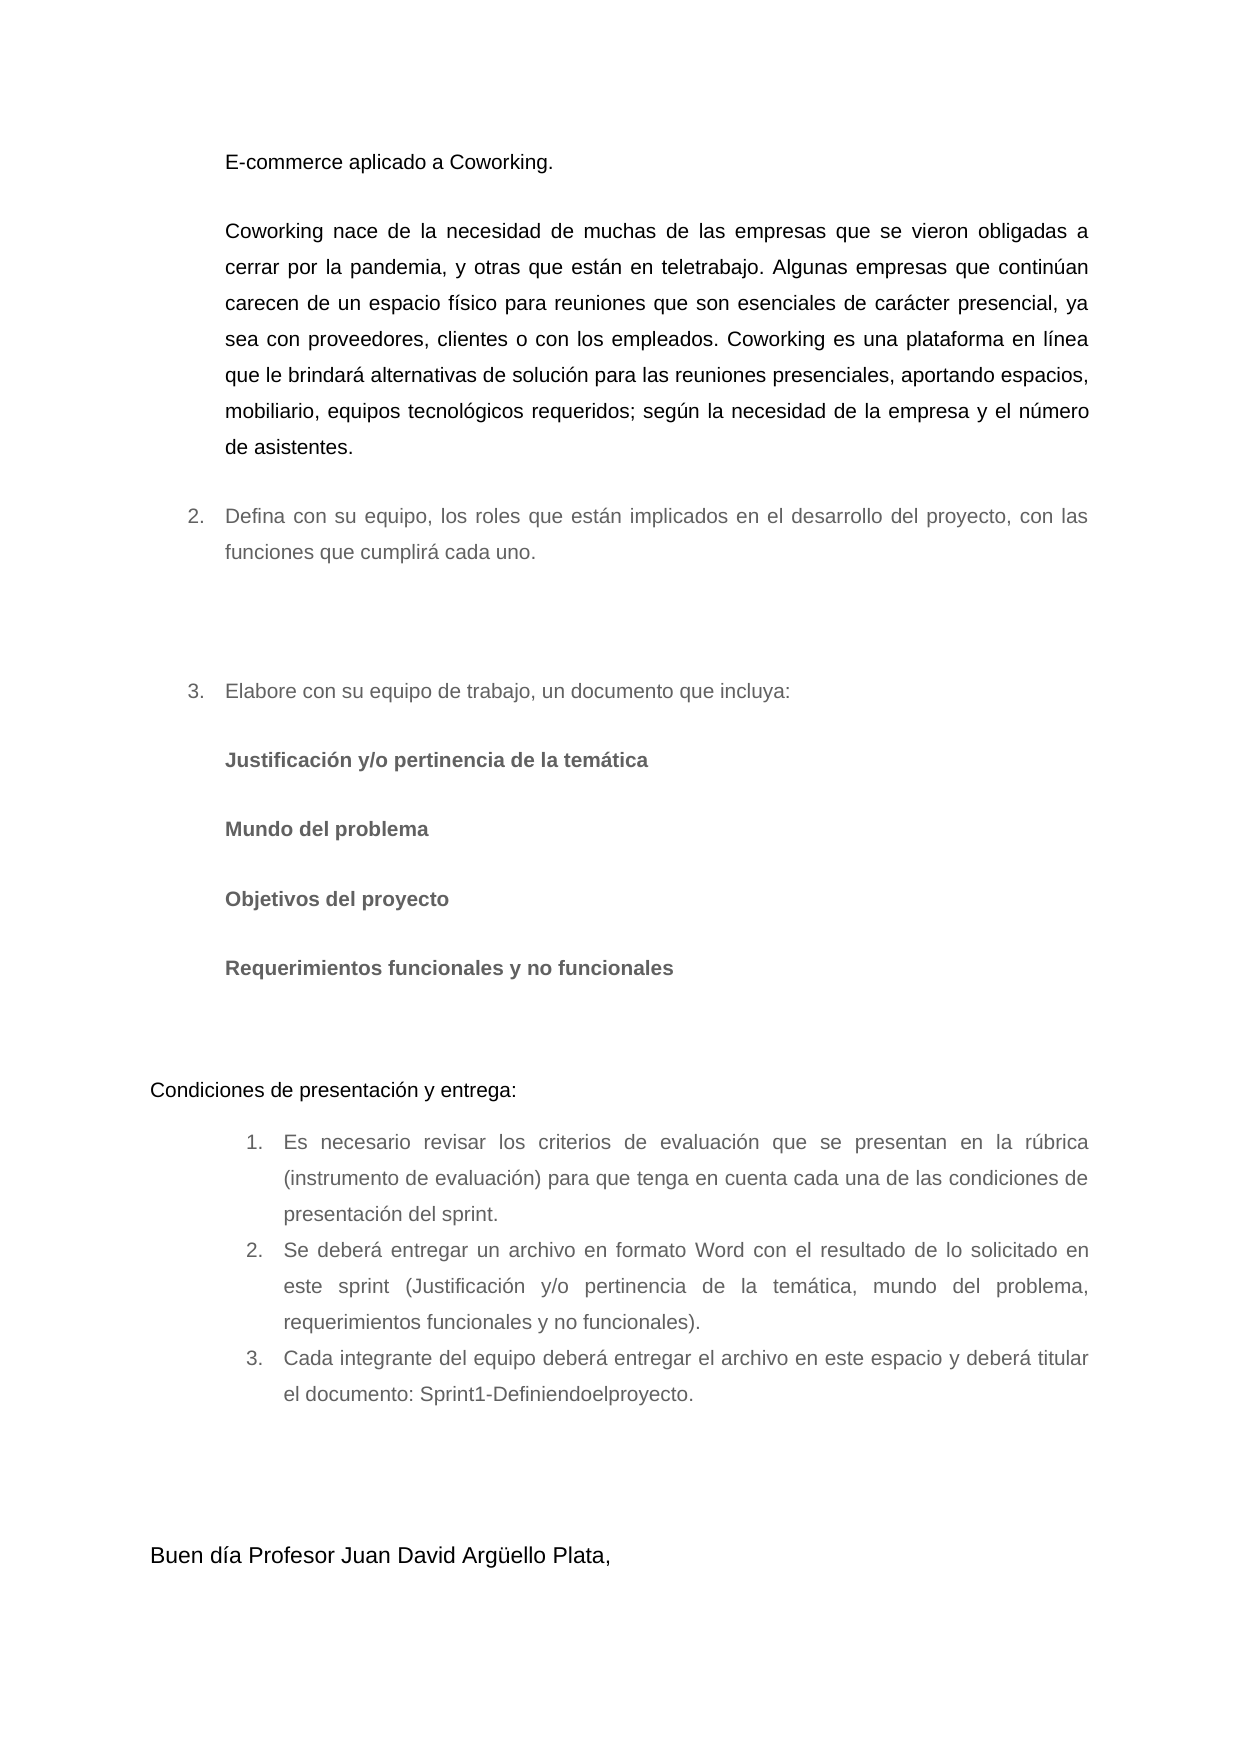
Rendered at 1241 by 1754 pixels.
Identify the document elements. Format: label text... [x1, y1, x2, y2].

list Se deberá entregar un archivo en formato Word con el resultado de lo solicitado en este sprint (Justificación y/o pertinencia de la temática, mundo del problema, requerimientos funcionales y no funcionales). [246, 1238, 1090, 1334]
text Requerimientos funcionales y no funcionales [150, 956, 1090, 980]
list Es necesario revisar los criterios de evaluación que se presentan en la rúbrica (instrumento de evaluación) para que tenga en cuenta cada una de las condiciones de presentación del sprint. [246, 1130, 1090, 1226]
text Buen día Profesor Juan David Argüello Plata, [150, 1542, 1090, 1568]
text Condiciones de presentación y entrega: [150, 1078, 1090, 1102]
list Defina con su equipo, los roles que están implicados en el desarrollo del proyecto, con las funciones que cumplirá cada uno. [187, 504, 1090, 564]
list Cada integrante del equipo deberá entregar el archivo en este espacio y deberá titular el documento: Sprint1-Definiendoelproyecto. [246, 1346, 1090, 1406]
text E-commerce aplicado a Coworking. [225, 150, 1090, 174]
text Coworking nace de la necesidad de muchas de las empresas que se vieron obligadas a cerrar por la pandemia, y otras que están en teletrabajo. Algunas empresas que continúan carecen de un espacio físico para reuniones que son esenciales de carácter presencial, ya sea con proveedores, clientes o con los empleados. Coworking es una plataforma en línea que le brindará alternativas de solución para las reuniones presenciales, aportando espacios, mobiliario, equipos tecnológicos requeridos; según la necesidad de la empresa y el número de asistentes. [225, 219, 1090, 459]
text Objetivos del proyecto [150, 886, 1090, 910]
text Justificación y/o pertinencia de la temática [150, 748, 1090, 772]
text Mundo del problema [150, 817, 1090, 841]
list Elabore con su equipo de trabajo, un documento que incluya: [187, 679, 1090, 703]
